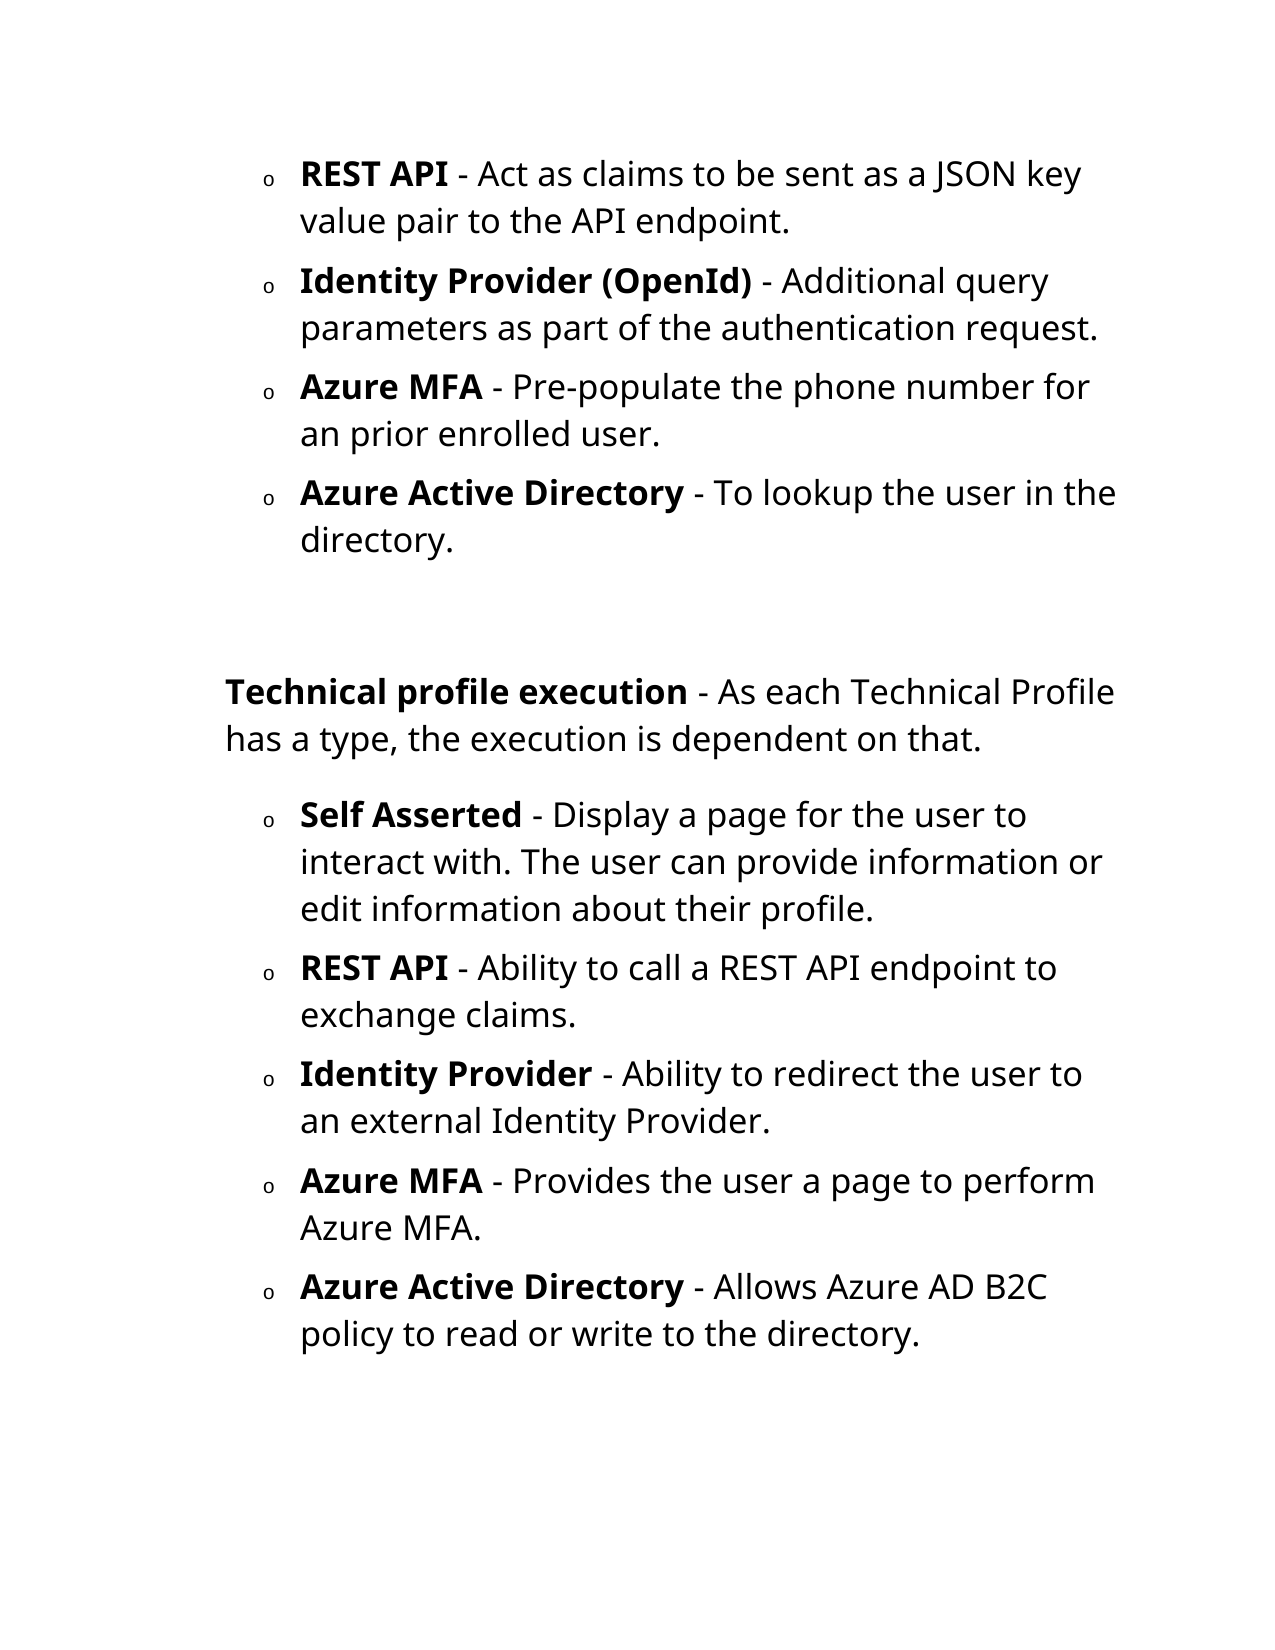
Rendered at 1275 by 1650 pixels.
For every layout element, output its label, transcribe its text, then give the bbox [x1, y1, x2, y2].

list Identity Provider (OpenId) - Additional query parameters as part of the authentication request. [262, 256, 1125, 350]
list Identity Provider - Ability to redirect the user to an external Identity Provider. [262, 1050, 1125, 1144]
list Azure Active Directory - Allows Azure AD B2C policy to read or write to the directory. [262, 1262, 1125, 1356]
list Azure MFA - Pre-populate the phone number for an prior enrolled user. [262, 362, 1125, 456]
list Azure MFA - Provides the user a page to perform Azure MFA. [262, 1156, 1125, 1250]
text Technical profile execution - As each Technical Profile has a type, the execution is dependent on that. [225, 668, 1125, 761]
list Azure Active Directory - To lookup the user in the directory. [262, 469, 1125, 562]
list REST API - Act as claims to be sent as a JSON key value pair to the API endpoint. [262, 150, 1125, 244]
list REST API - Ability to call a REST API endpoint to exchange claims. [262, 944, 1125, 1037]
list Self Asserted - Display a page for the user to interact with. The user can provide information or edit information about their profile. [262, 791, 1125, 931]
